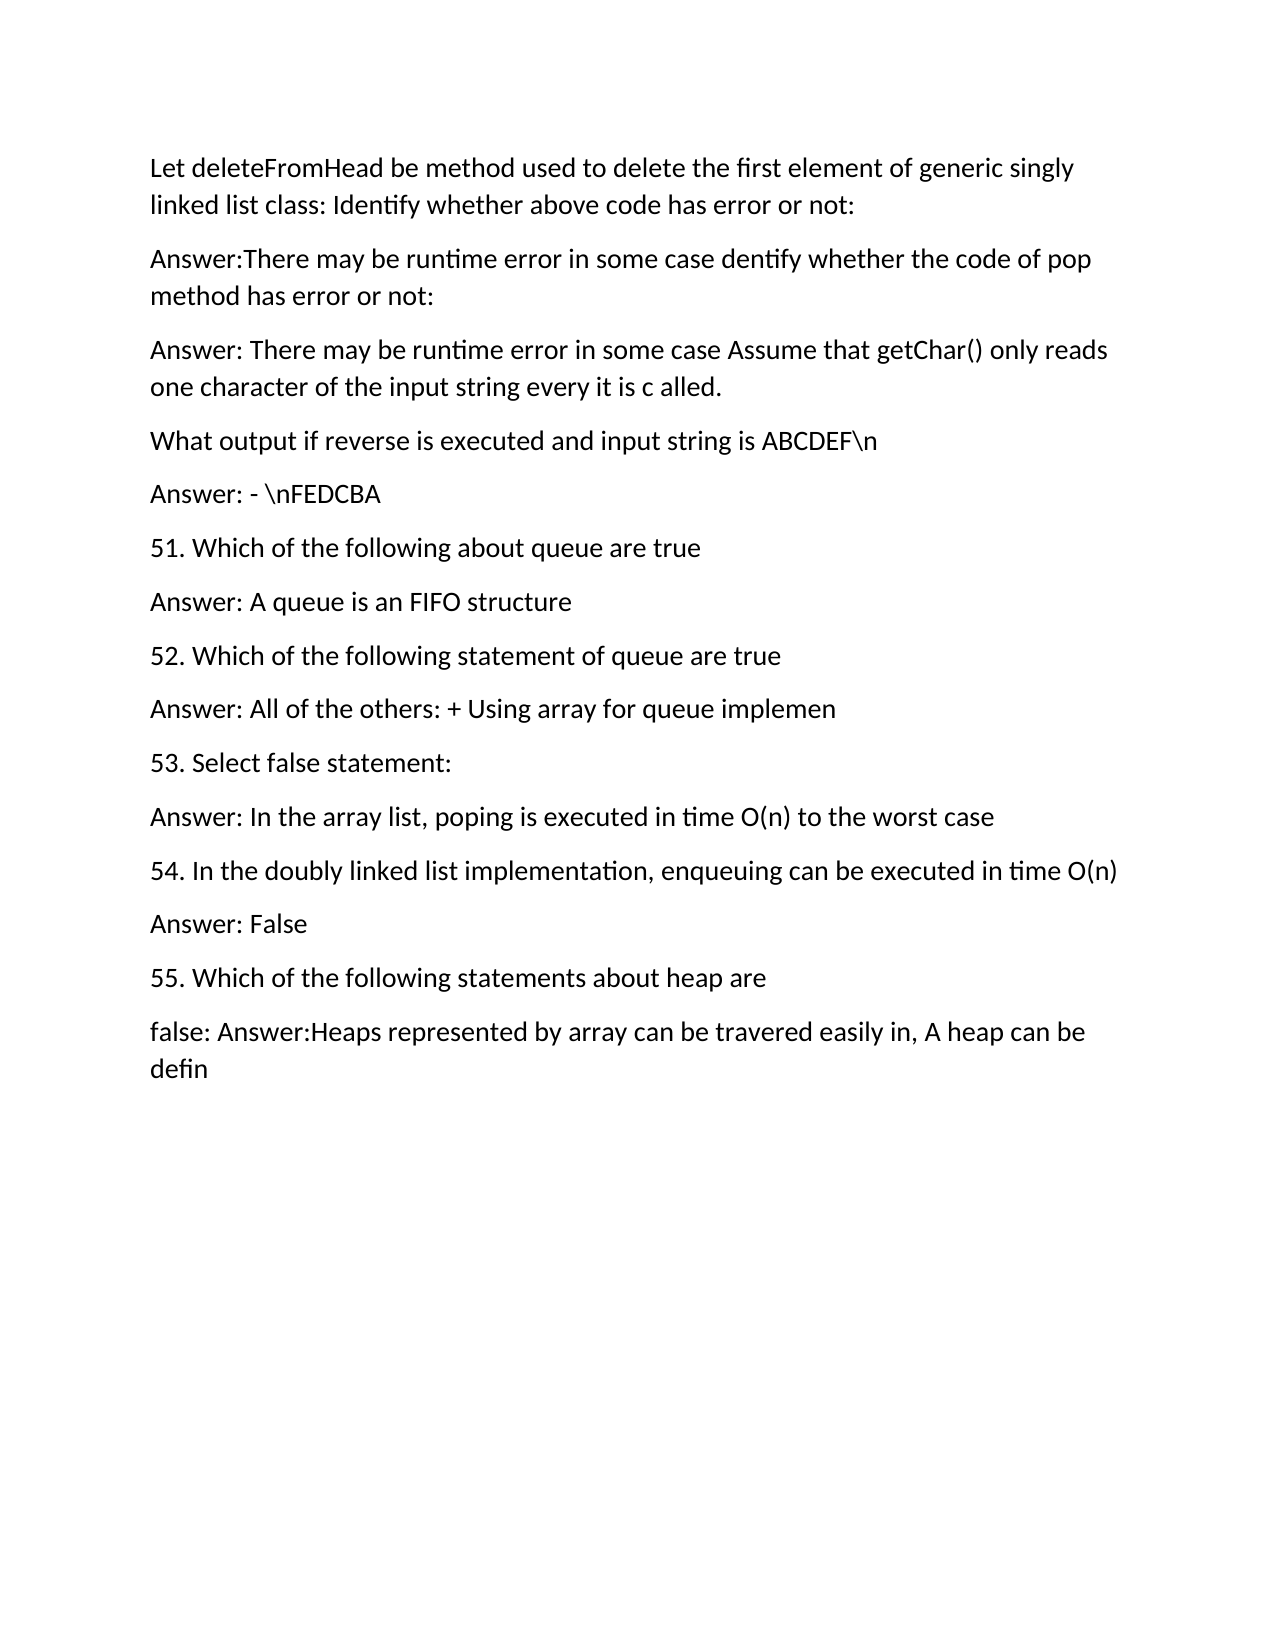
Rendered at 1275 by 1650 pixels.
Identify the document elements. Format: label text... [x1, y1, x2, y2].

text Answer: A queue is an FIFO structure [150, 584, 1125, 618]
text 54. In the doubly linked list implementation, enqueuing can be executed in time O(n) [150, 852, 1125, 887]
text Let deleteFromHead be method used to delete the first element of generic singly linked list class: Identify whether above code has error or not: [150, 150, 1125, 221]
text 51. Which of the following about queue are true [150, 530, 1125, 564]
text 52. Which of the following statement of queue are true [150, 637, 1125, 672]
text 53. Select false statement: [150, 745, 1125, 779]
text Answer: - \nFEDCBA [150, 476, 1125, 511]
text Answer: There may be runtime error in some case Assume that getChar() only reads one character of the input string every it is c alled. [150, 332, 1125, 403]
text false: Answer:Heaps represented by array can be travered easily in, A heap can be defin ed as an array heap of length n in, Heaps can be implemented by arrays [150, 1014, 1125, 1152]
text Answer: All of the others: + Using array for queue implemen [150, 691, 1125, 726]
text 55. Which of the following statements about heap are [150, 960, 1125, 994]
text Answer:There may be runtime error in some case dentify whether the code of pop method has error or not: [150, 241, 1125, 312]
text Answer: In the array list, poping is executed in time O(n) to the worst case [150, 799, 1125, 833]
text What output if reverse is executed and input string is ABCDEF\n [150, 422, 1125, 457]
text Answer: False [150, 906, 1125, 941]
